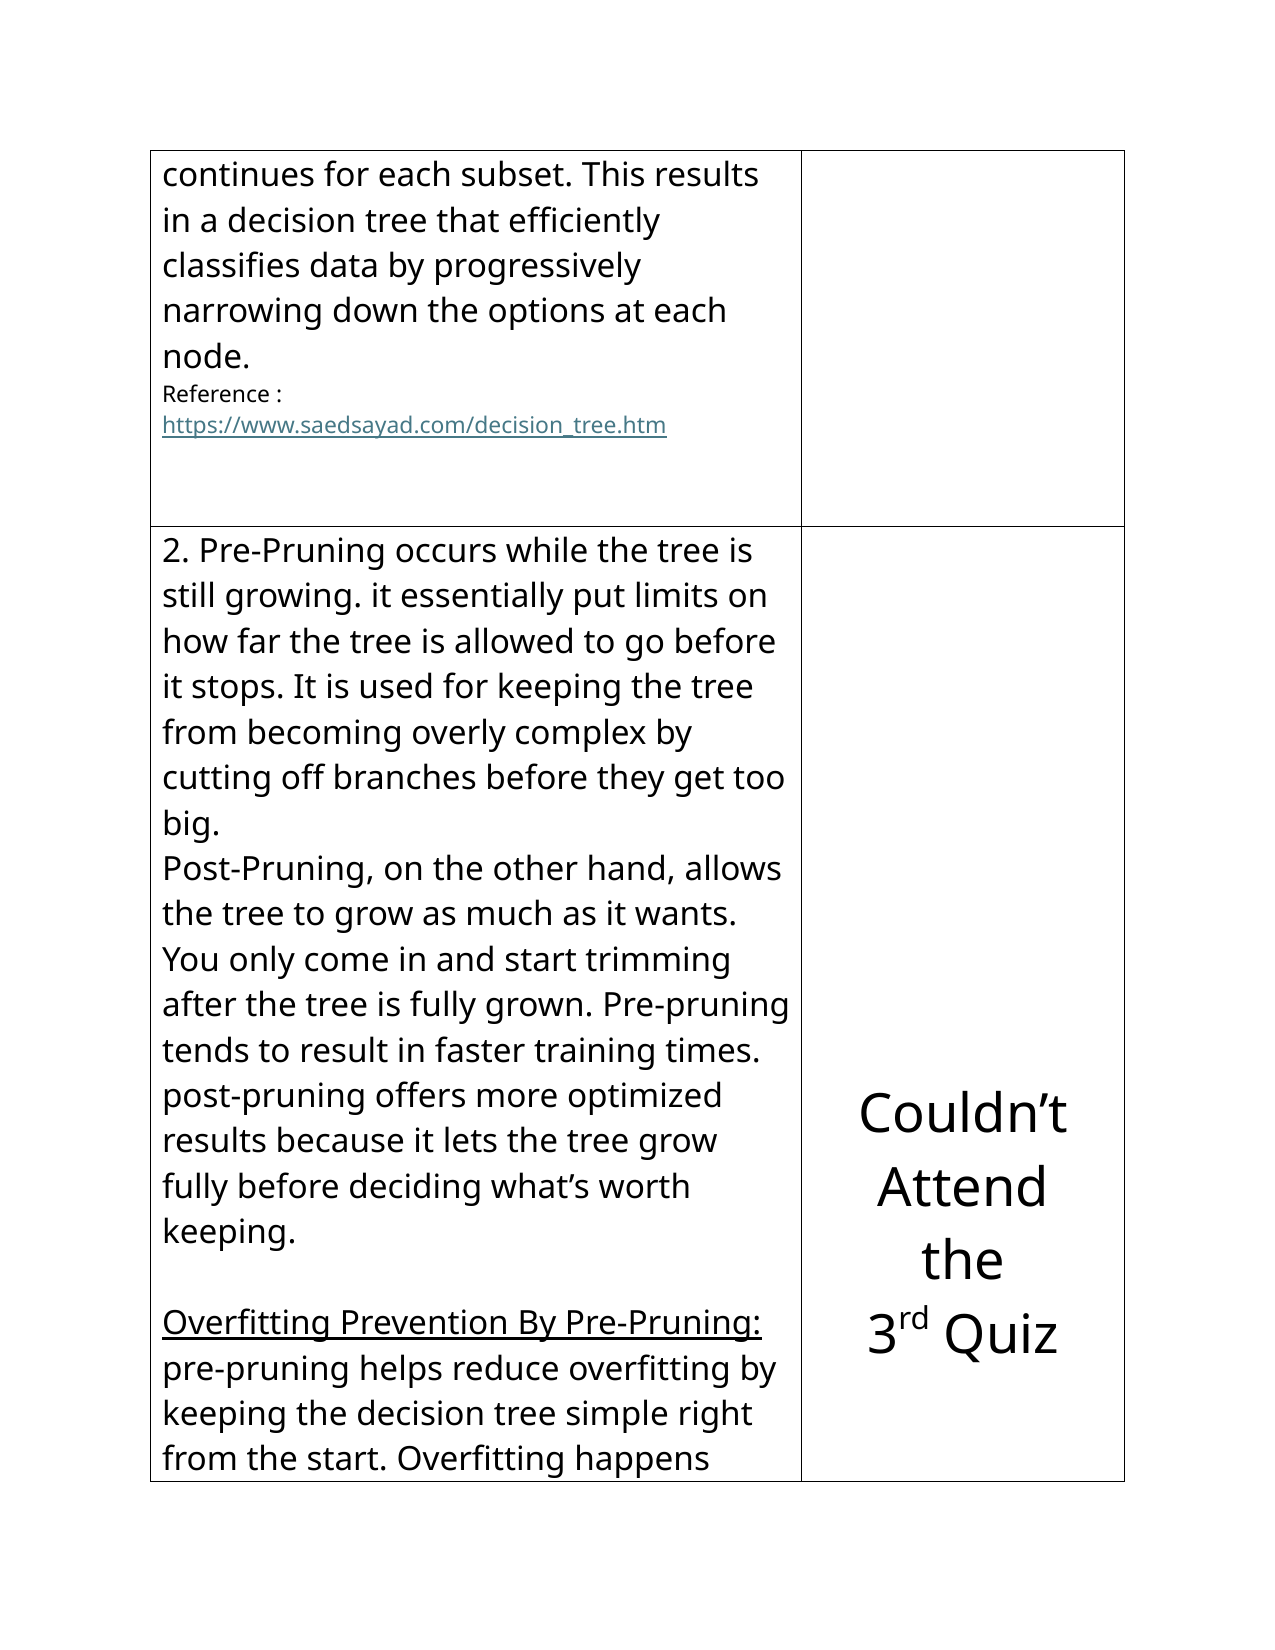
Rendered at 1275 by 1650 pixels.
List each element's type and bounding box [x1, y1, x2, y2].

table_cell [802, 151, 1124, 526]
table_cell [151, 151, 801, 526]
table_cell [802, 527, 1124, 1481]
table_cell [151, 527, 801, 1481]
